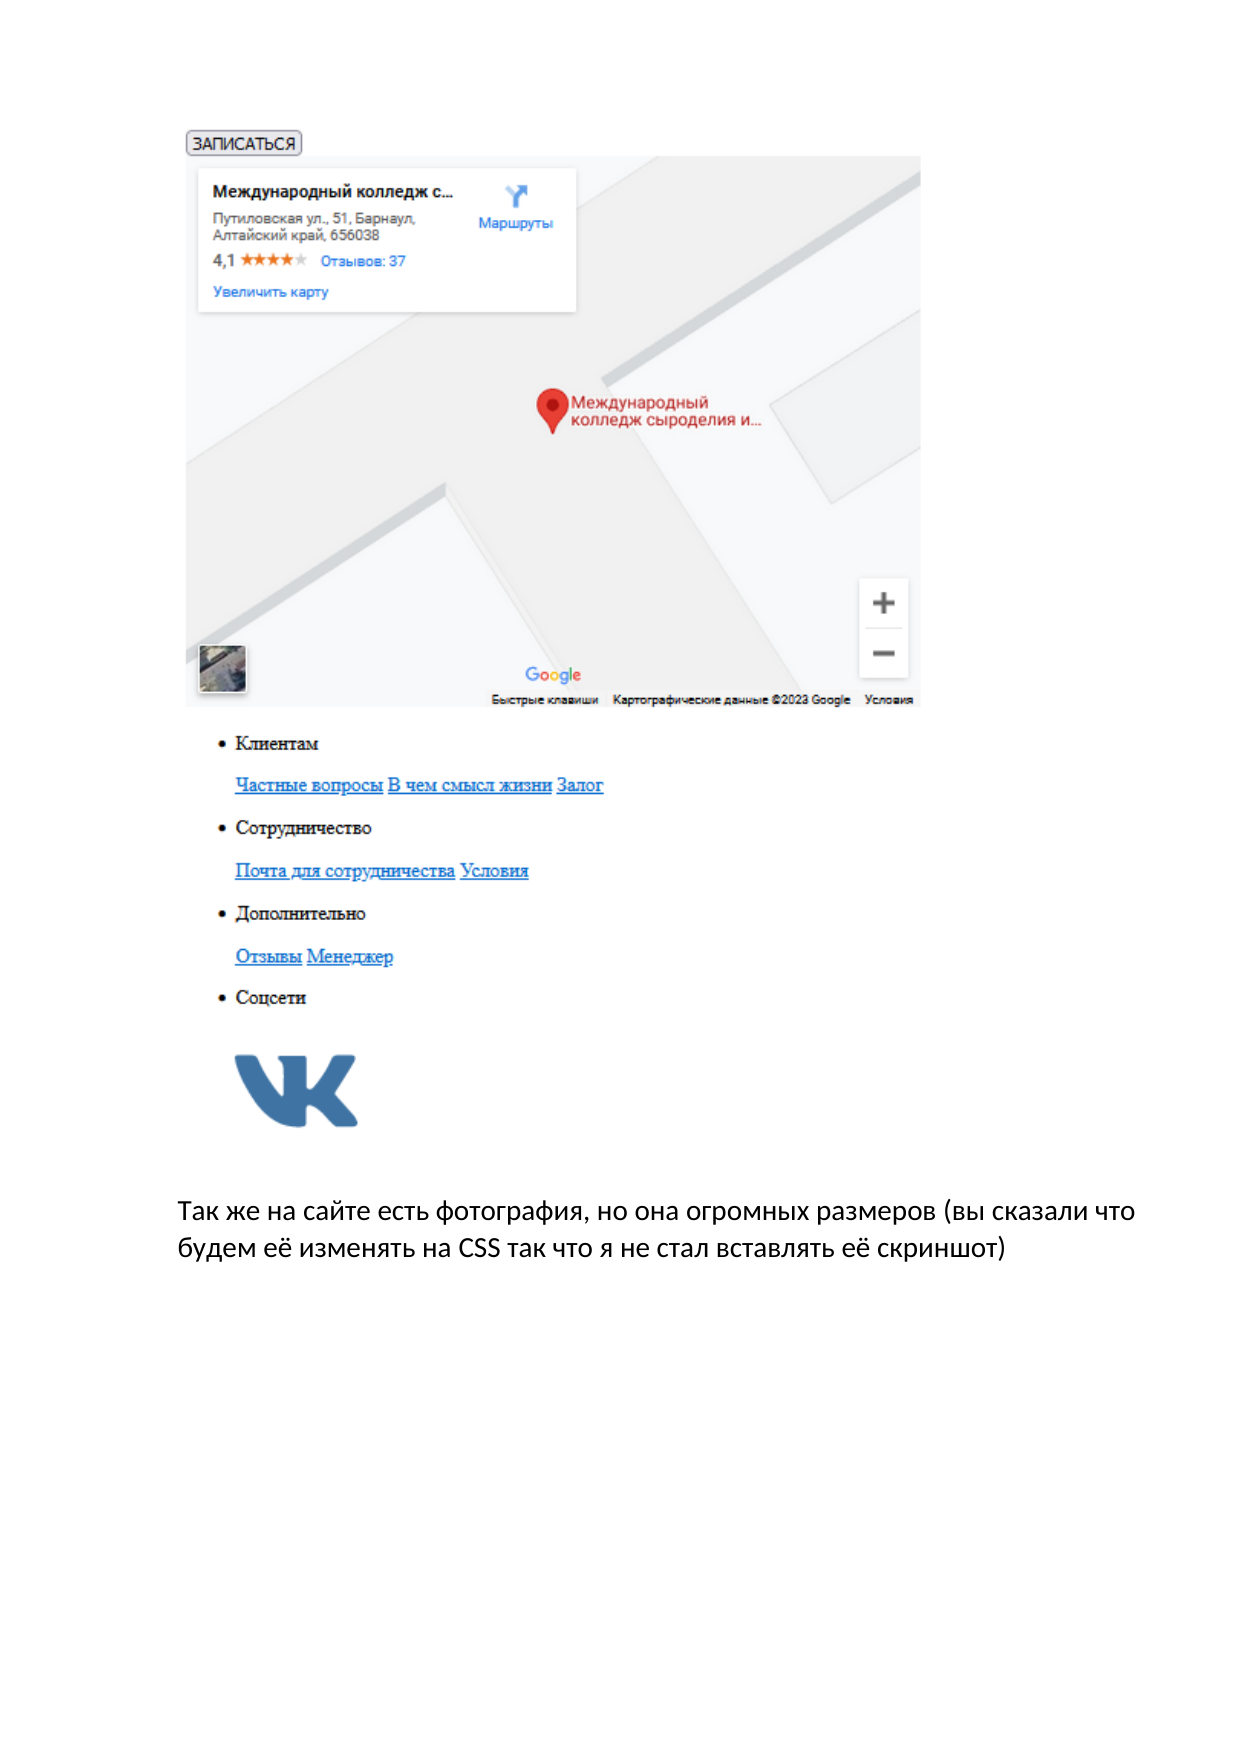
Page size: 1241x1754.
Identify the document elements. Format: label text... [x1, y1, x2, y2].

picture [177, 118, 1152, 1174]
text Так же на сайте есть фотография, но она огромных размеров (вы сказали что будем её изменять на CSS так что я не стал вставлять её скриншот) [177, 1192, 1152, 1265]
